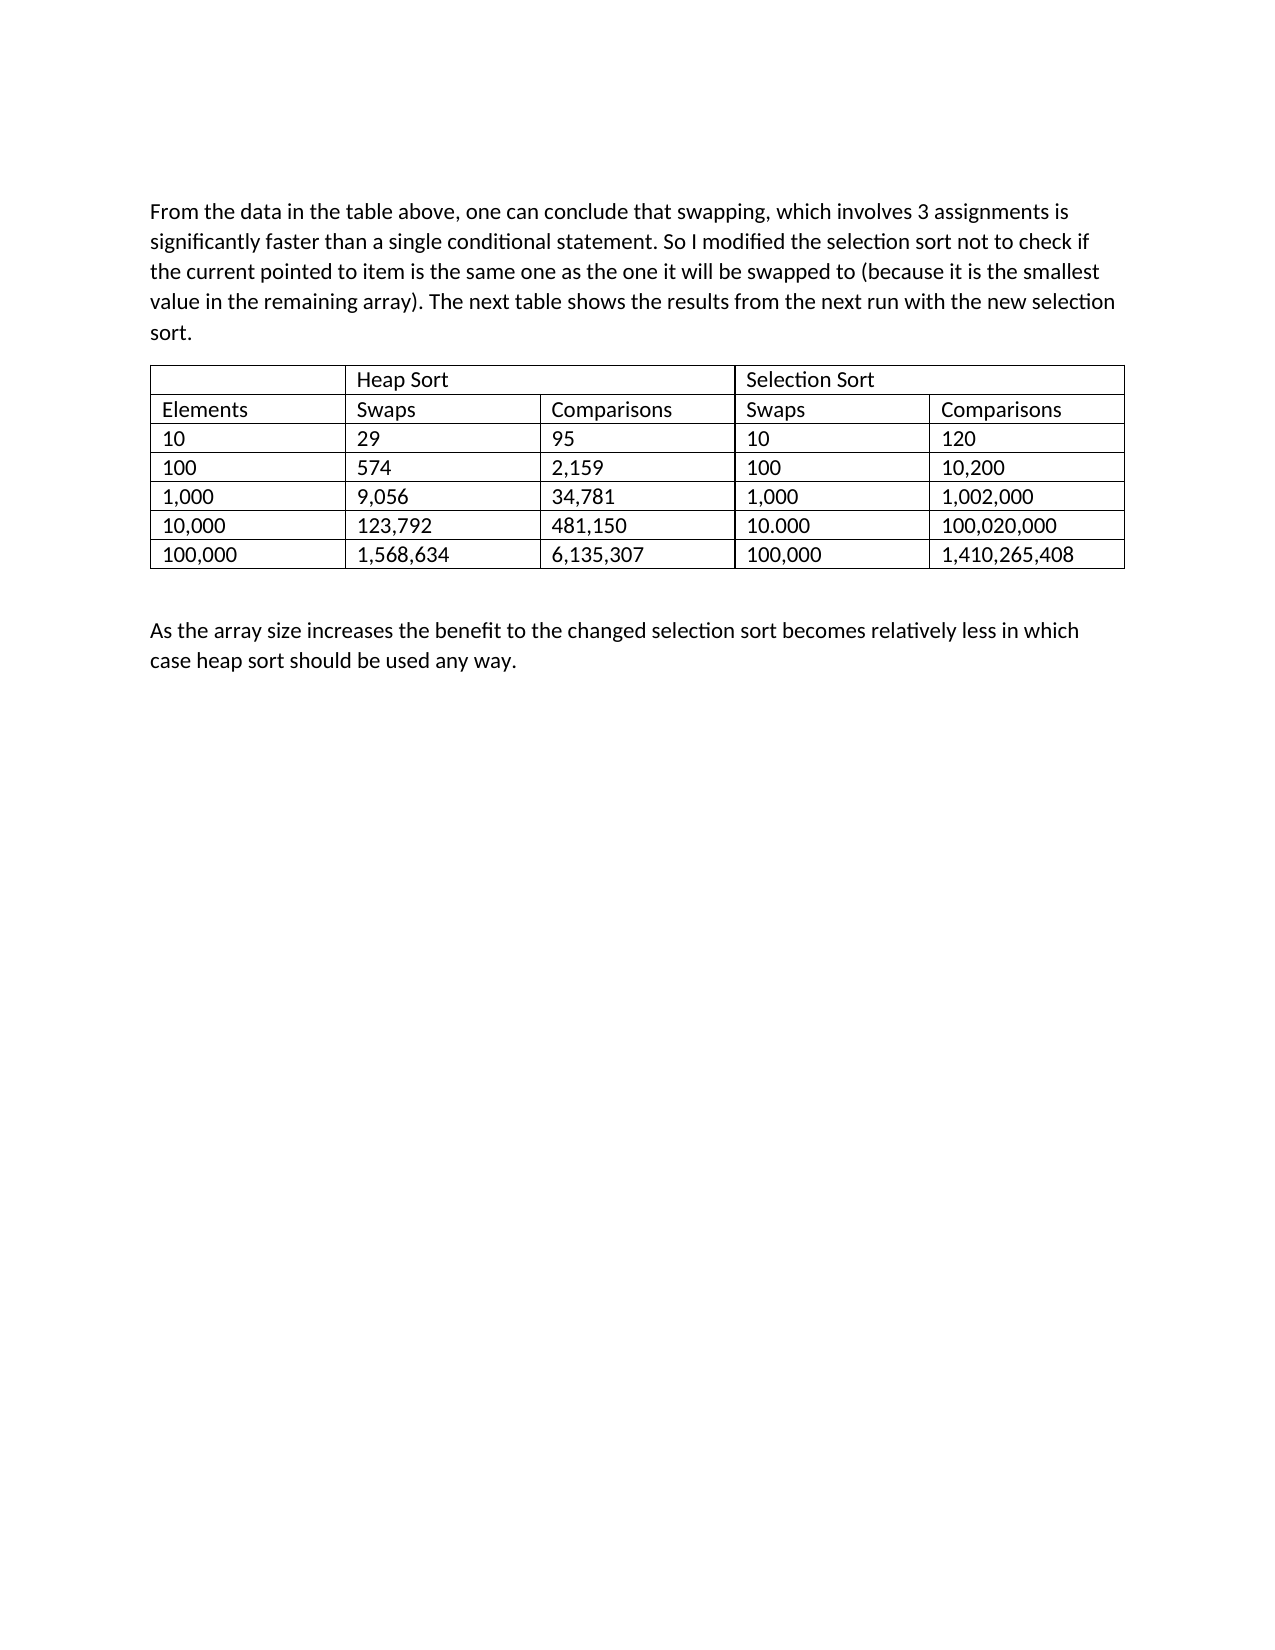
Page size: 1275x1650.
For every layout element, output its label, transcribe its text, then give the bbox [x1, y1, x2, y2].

table_cell 100 [736, 453, 929, 481]
table_cell 1,568,634 [346, 540, 540, 568]
table_cell Swaps [346, 395, 540, 423]
text As the array size increases the benefit to the changed selection sort becomes relatively less in which case heap sort should be used any way. [150, 616, 1125, 674]
table_cell Elements [151, 395, 345, 423]
table_cell 1,002,000 [930, 482, 1124, 510]
table_cell 29 [346, 424, 540, 452]
table_cell 574 [346, 453, 540, 481]
table_cell 9,056 [346, 482, 540, 510]
table_cell 95 [541, 424, 734, 452]
table_cell Comparisons [930, 395, 1124, 423]
table_cell 123,792 [346, 511, 540, 539]
table_cell 34,781 [541, 482, 734, 510]
table_cell Comparisons [541, 395, 734, 423]
table_cell 481,150 [541, 511, 734, 539]
table_cell 10.000 [736, 511, 929, 539]
table_header [151, 366, 345, 394]
table_cell 100,000 [736, 540, 929, 568]
table_cell 100,020,000 [930, 511, 1124, 539]
table_cell 2,159 [541, 453, 734, 481]
text From the data in the table above, one can conclude that swapping, which involves 3 assignments is significantly faster than a single conditional statement. So I modified the selection sort not to check if the current pointed to item is the same one as the one it will be swapped to (because it is the smallest value in the remaining array). The next table shows the results from the next run with the new selection sort. [150, 197, 1125, 346]
table_cell 100 [151, 453, 345, 481]
table_cell 10,000 [151, 511, 345, 539]
table_cell 10 [151, 424, 345, 452]
table_cell 10,200 [930, 453, 1124, 481]
table_cell 6,135,307 [541, 540, 734, 568]
table_cell 1,000 [151, 482, 345, 510]
table_cell Swaps [736, 395, 929, 423]
table_cell 120 [930, 424, 1124, 452]
table_cell 10 [736, 424, 929, 452]
table_header Selection Sort [736, 366, 1124, 394]
table_cell 1,000 [736, 482, 929, 510]
table_header Heap Sort [346, 366, 734, 394]
table_cell 1,410,265,408 [930, 540, 1124, 568]
table_cell 100,000 [151, 540, 345, 568]
